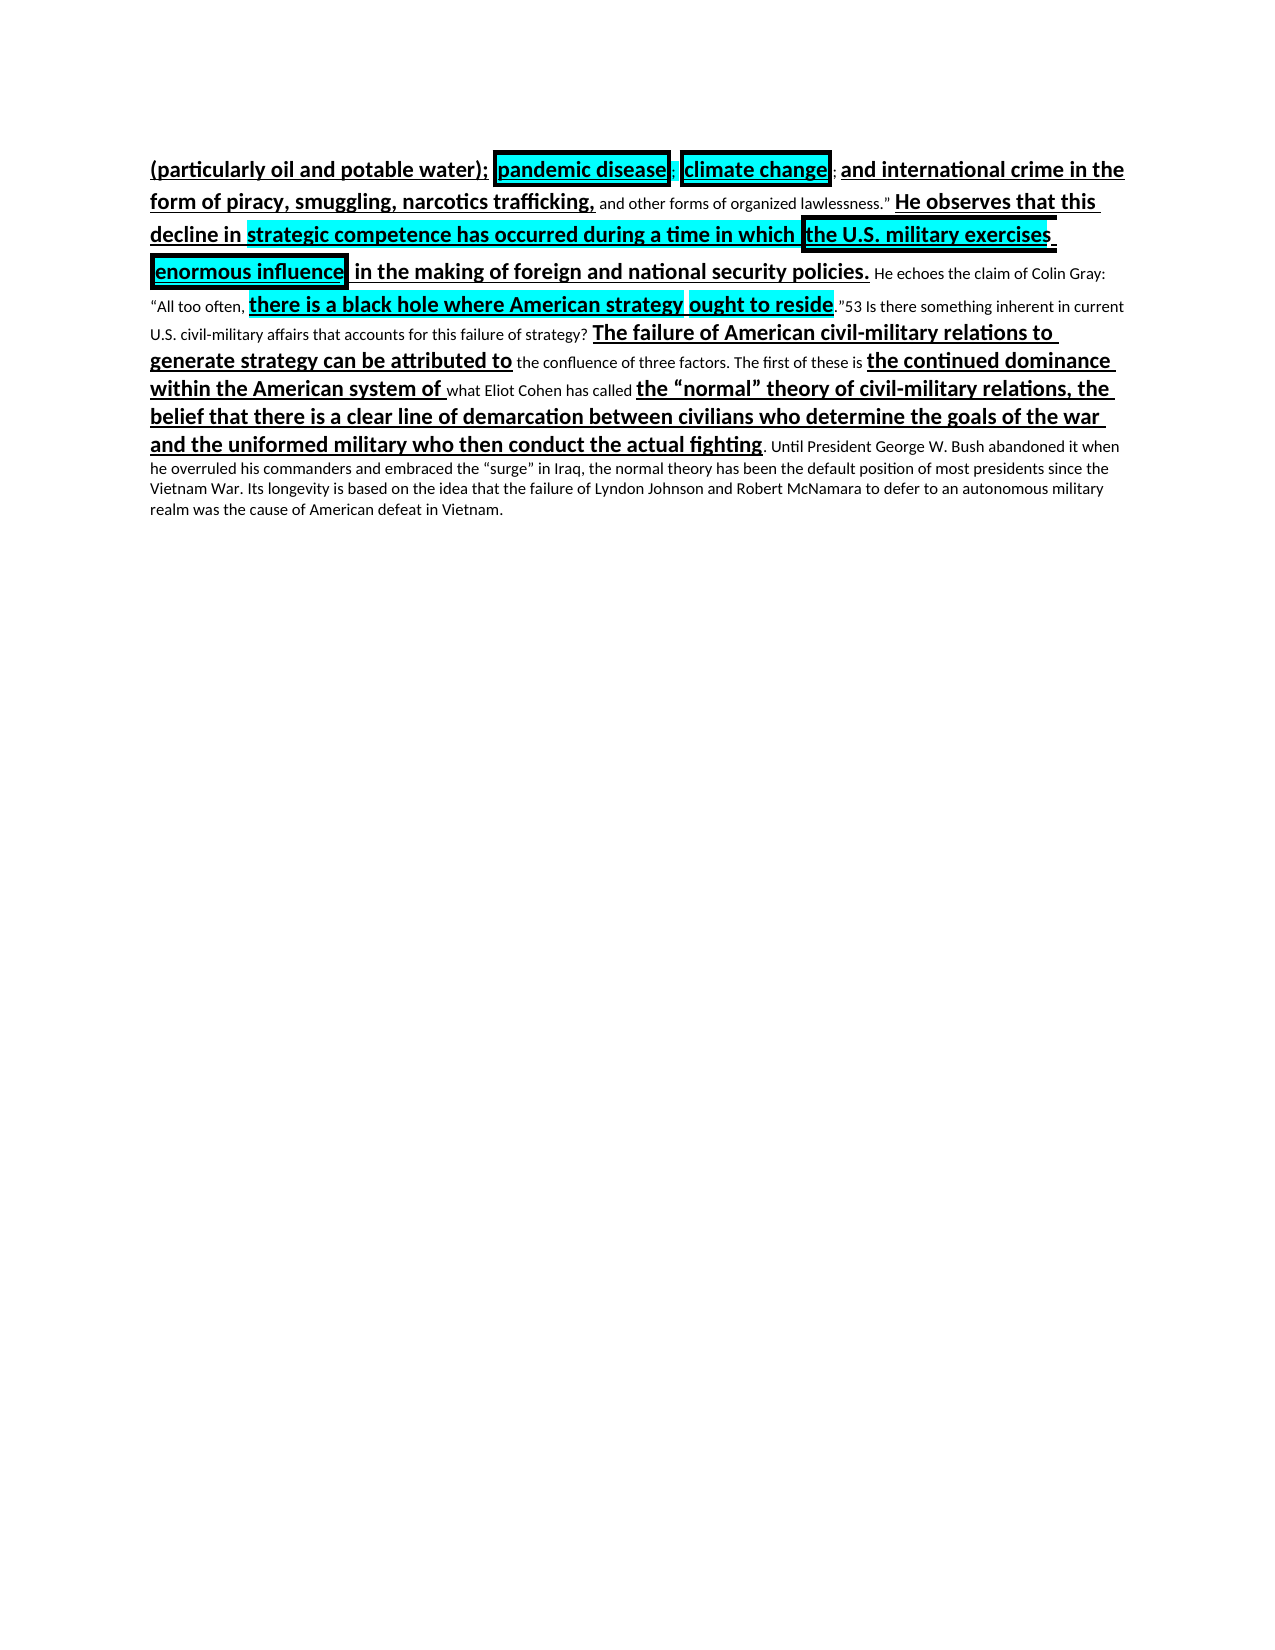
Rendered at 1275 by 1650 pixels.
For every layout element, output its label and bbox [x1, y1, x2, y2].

text [150, 150, 1125, 519]
